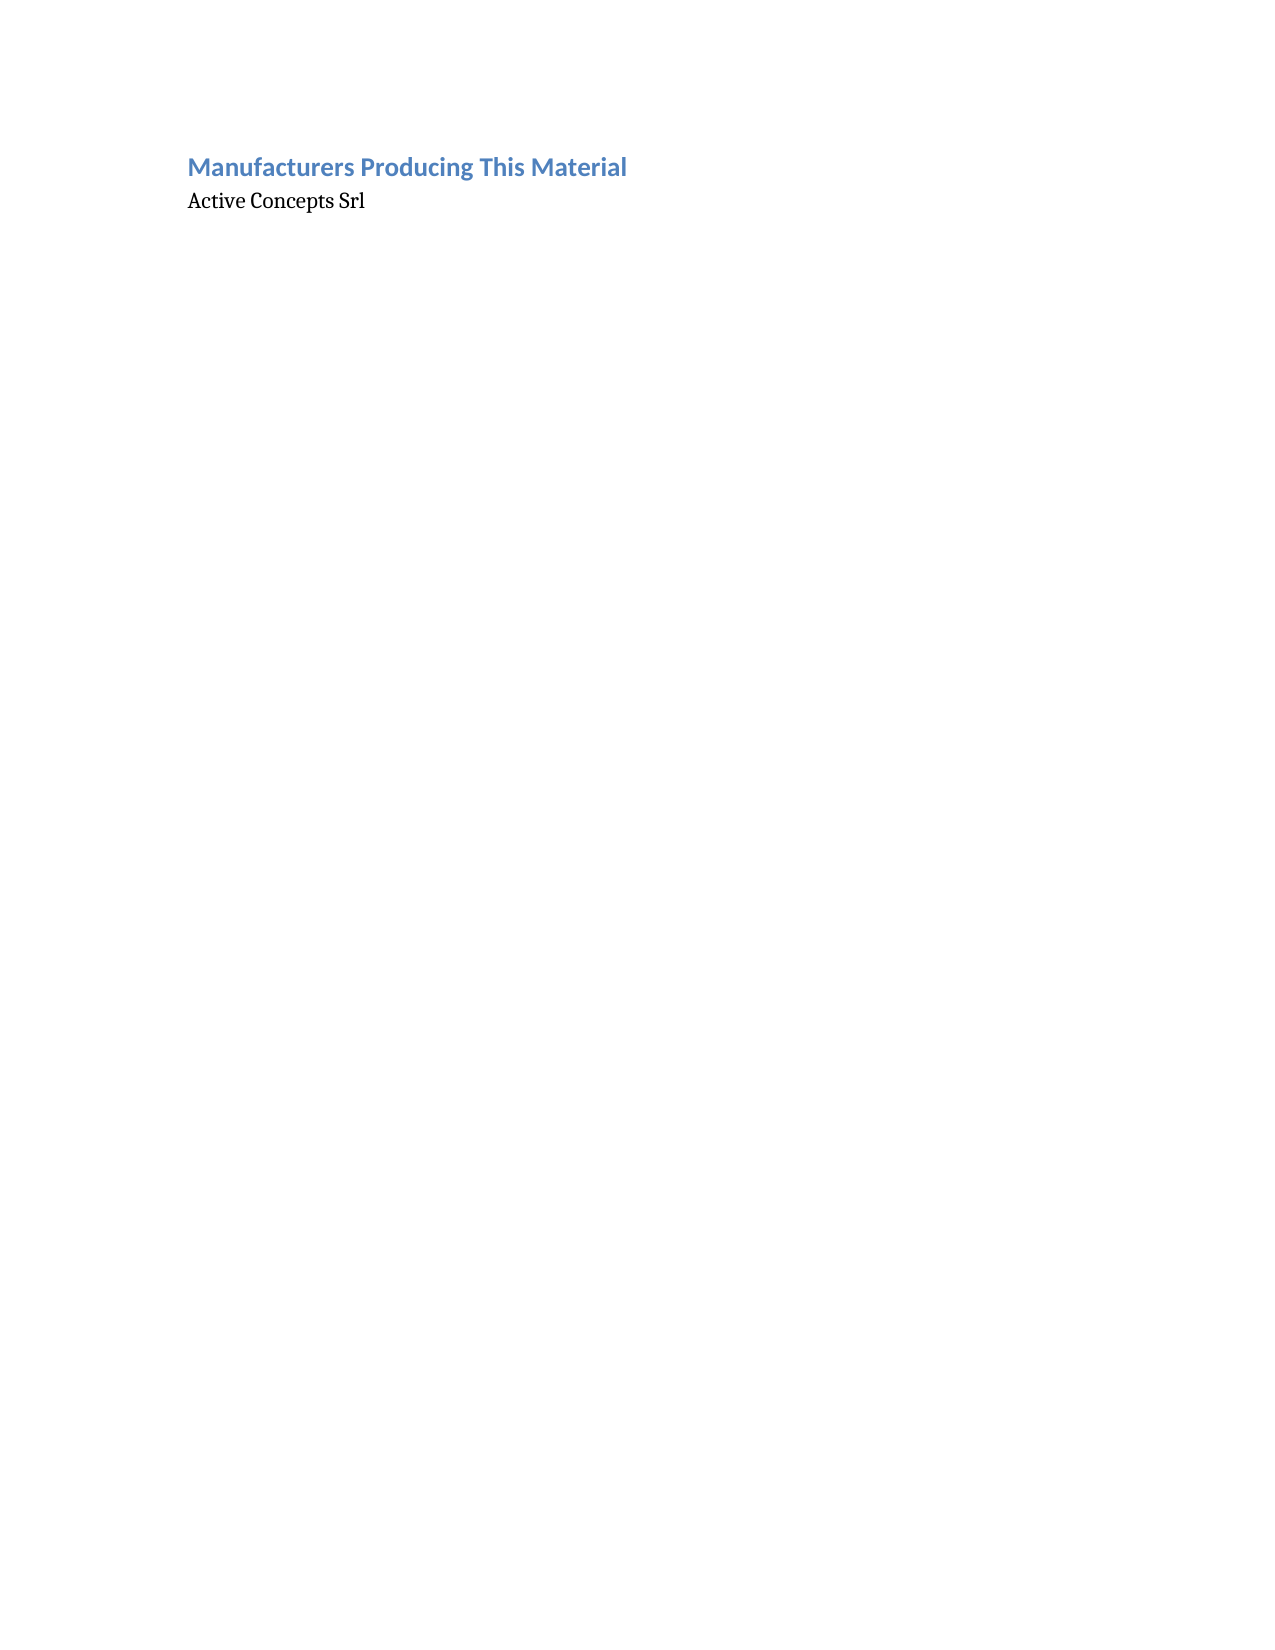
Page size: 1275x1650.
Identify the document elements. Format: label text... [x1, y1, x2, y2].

text Active Concepts Srl [187, 188, 1087, 214]
subtitle Manufacturers Producing This Material [187, 150, 1087, 183]
